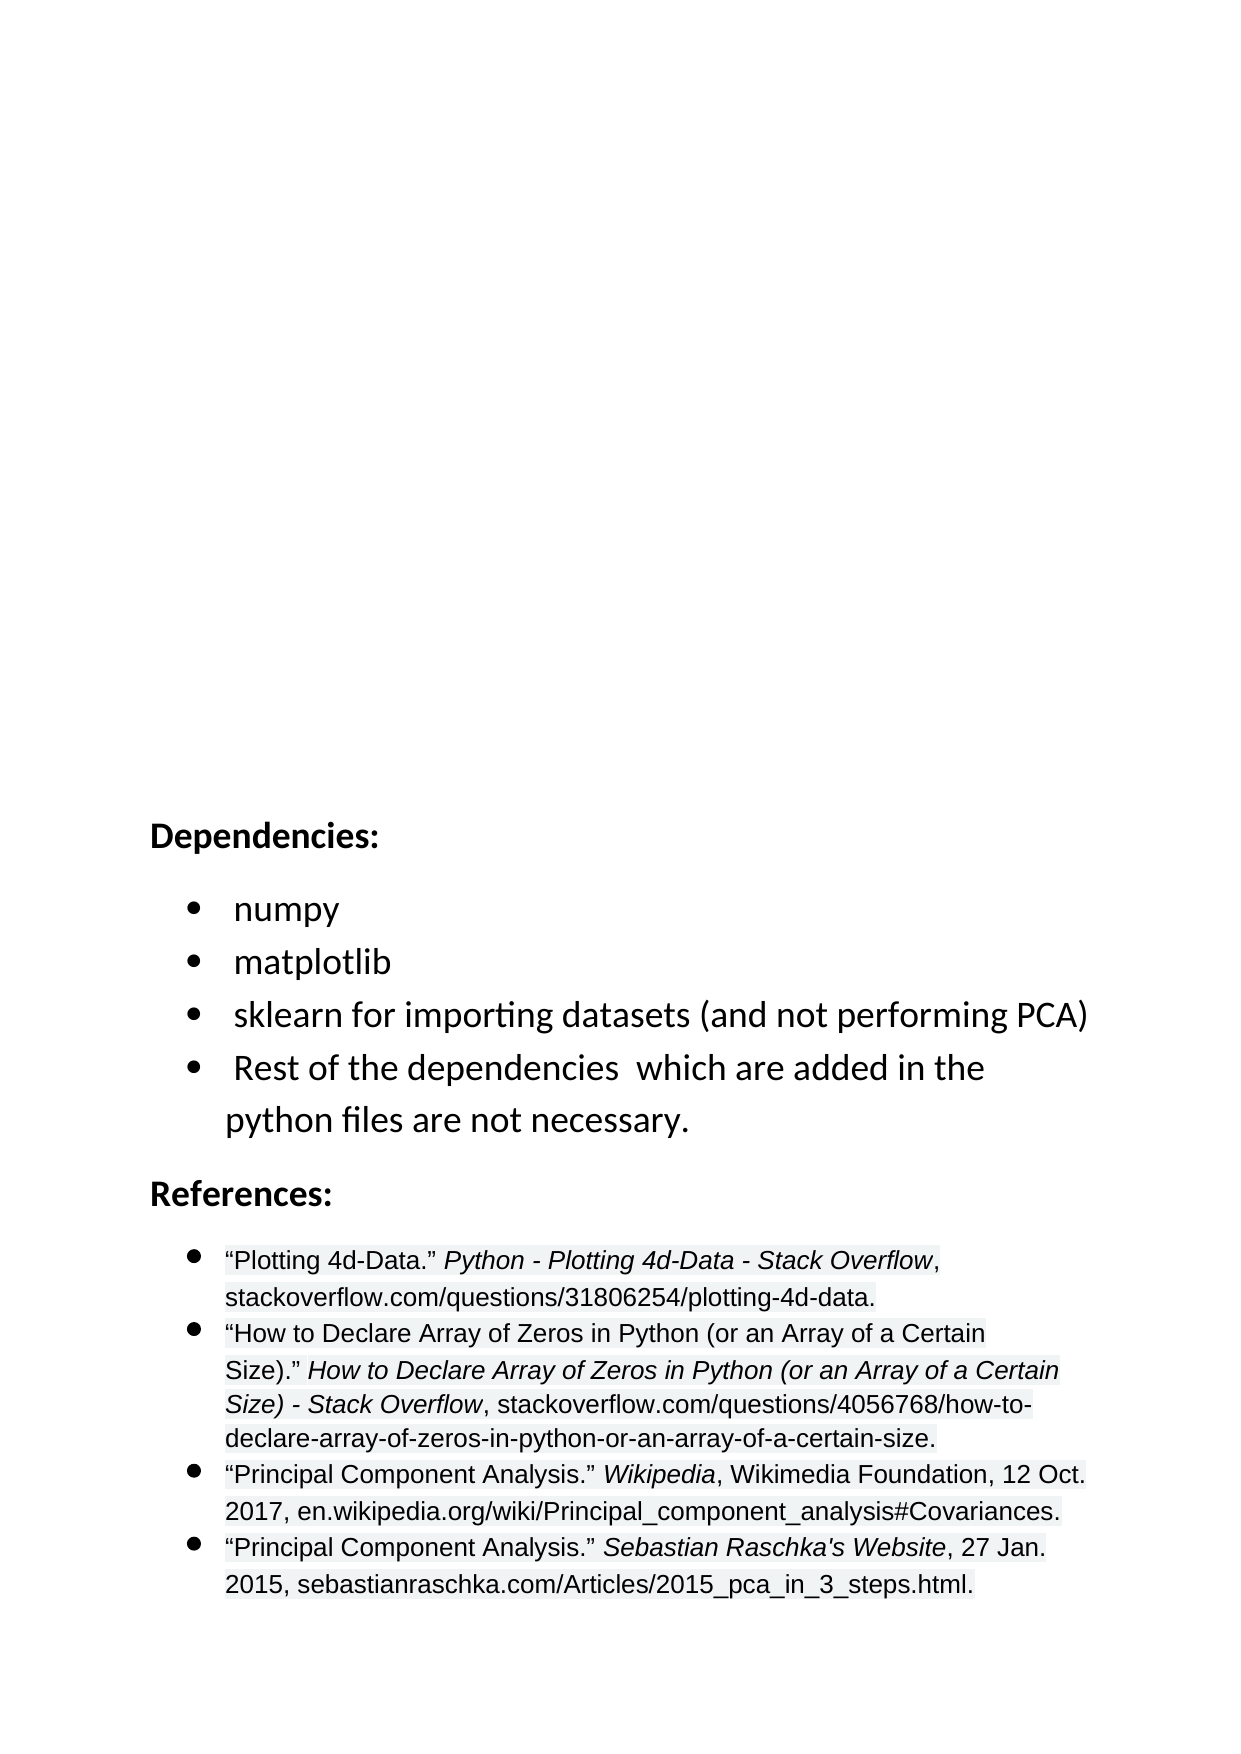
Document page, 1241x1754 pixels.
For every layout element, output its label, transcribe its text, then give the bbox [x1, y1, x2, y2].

list sklearn for importing datasets (and not performing PCA) [187, 991, 1090, 1037]
list Rest of the dependencies which are added in the python files are not necessary. [187, 1043, 1090, 1142]
text References: [150, 1170, 1090, 1216]
list “How to Declare Array of Zeros in Python (or an Array of a Certain Size).” How to Declare Array of Zeros in Python (or an Array of a Certain Size) - Stack Overflow, stackoverflow.com/questions/4056768/how-to-declare-array-of-zeros-in-python-or-an-array-of-a-certain-size. [187, 1316, 1090, 1453]
list matplotlib [187, 938, 1090, 984]
list “Principal Component Analysis.” Sebastian Raschka's Website, 27 Jan. 2015, sebastianraschka.com/Articles/2015_pca_in_3_steps.html. [187, 1531, 1090, 1599]
list “Plotting 4d-Data.” Python - Plotting 4d-Data - Stack Overflow, stackoverflow.com/questions/31806254/plotting-4d-data. [187, 1243, 1090, 1312]
list numpy [187, 885, 1090, 931]
list “Principal Component Analysis.” Wikipedia, Wikimedia Foundation, 12 Oct. 2017, en.wikipedia.org/wiki/Principal_component_analysis#Covariances. [187, 1458, 1090, 1526]
text Dependencies: [150, 812, 1090, 858]
